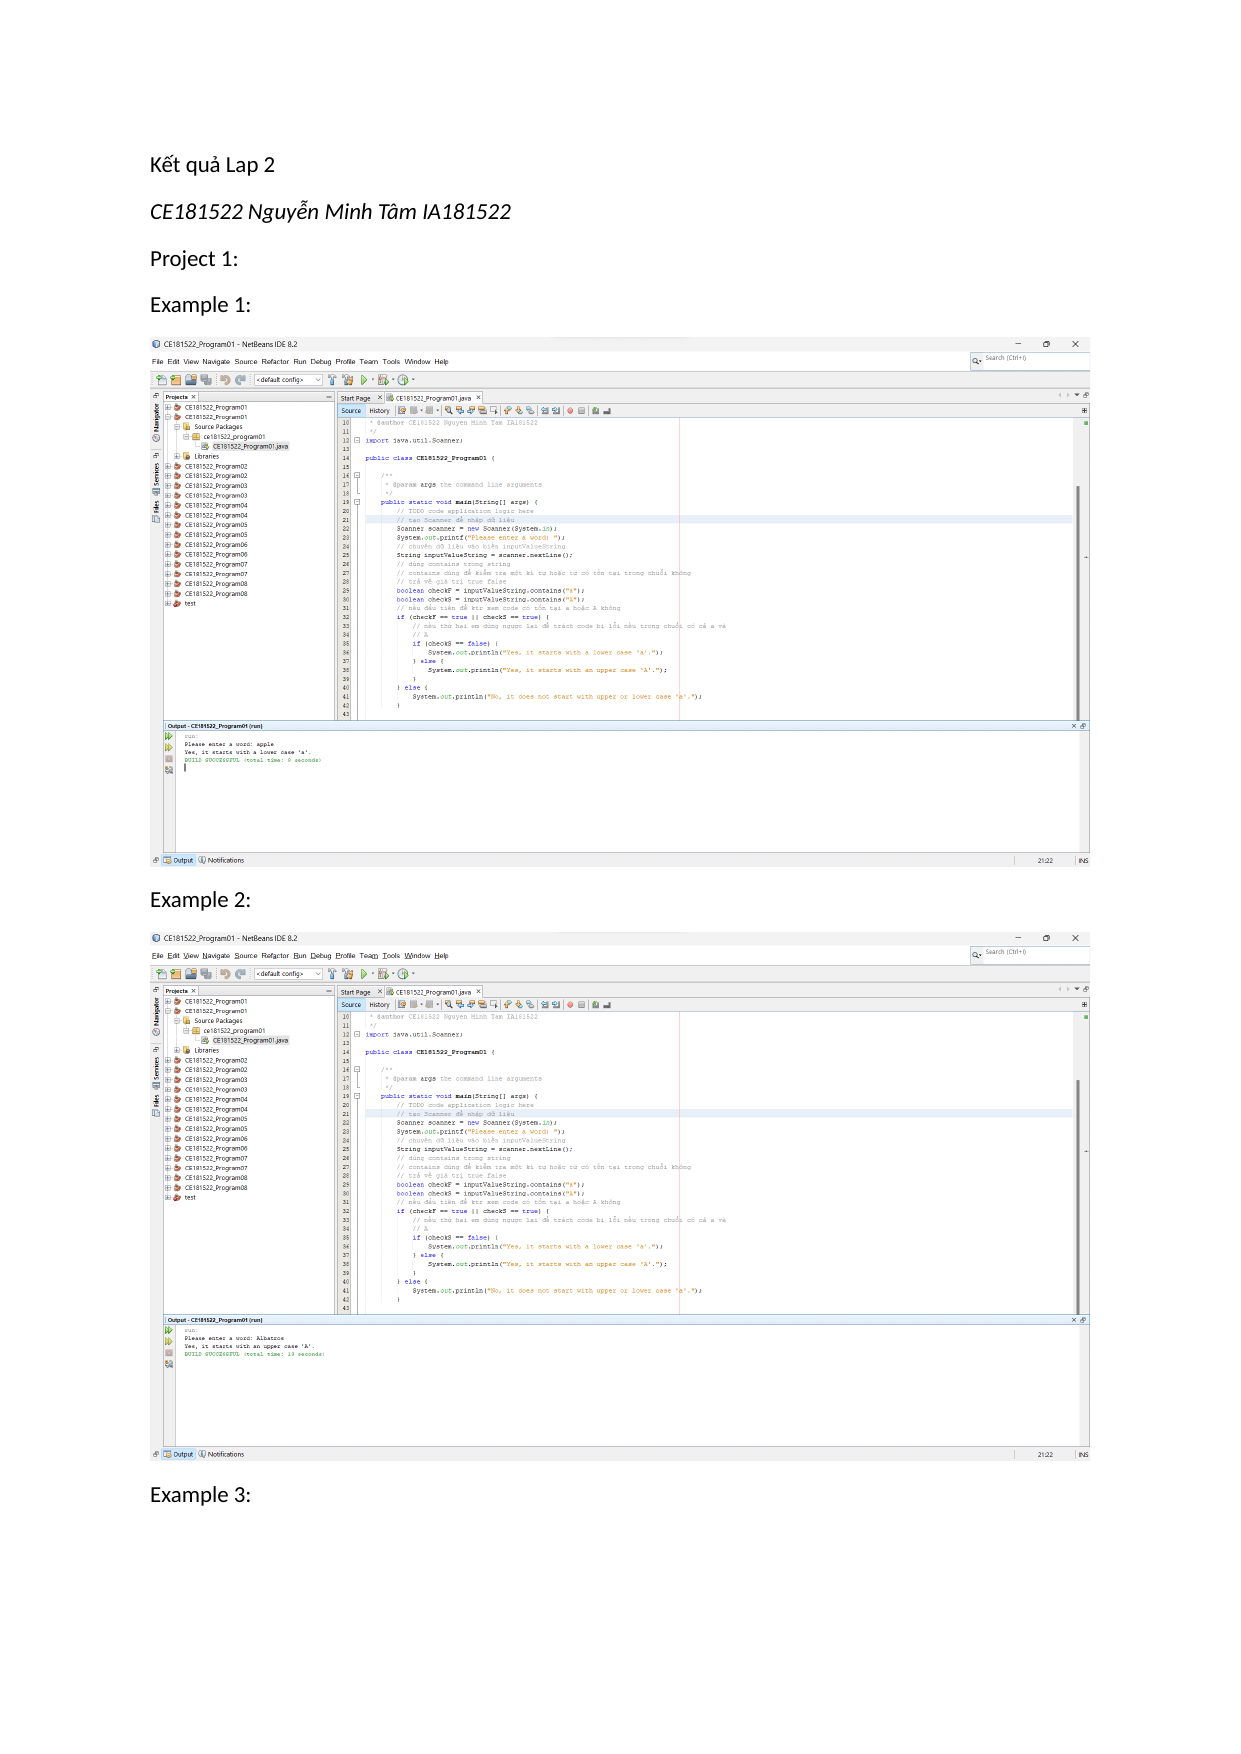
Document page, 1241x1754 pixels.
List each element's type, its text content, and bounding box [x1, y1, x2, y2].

text Kết quả Lap 2 [150, 150, 1090, 178]
text Example 2: [150, 885, 1090, 913]
text Example 3: [150, 1480, 1090, 1508]
text Example 1: [150, 291, 1090, 319]
picture [150, 337, 1091, 867]
text Project 1: [150, 244, 1090, 272]
picture [150, 932, 1091, 1461]
text CE181522 Nguyễn Minh Tâm IA181522 [150, 197, 1090, 225]
